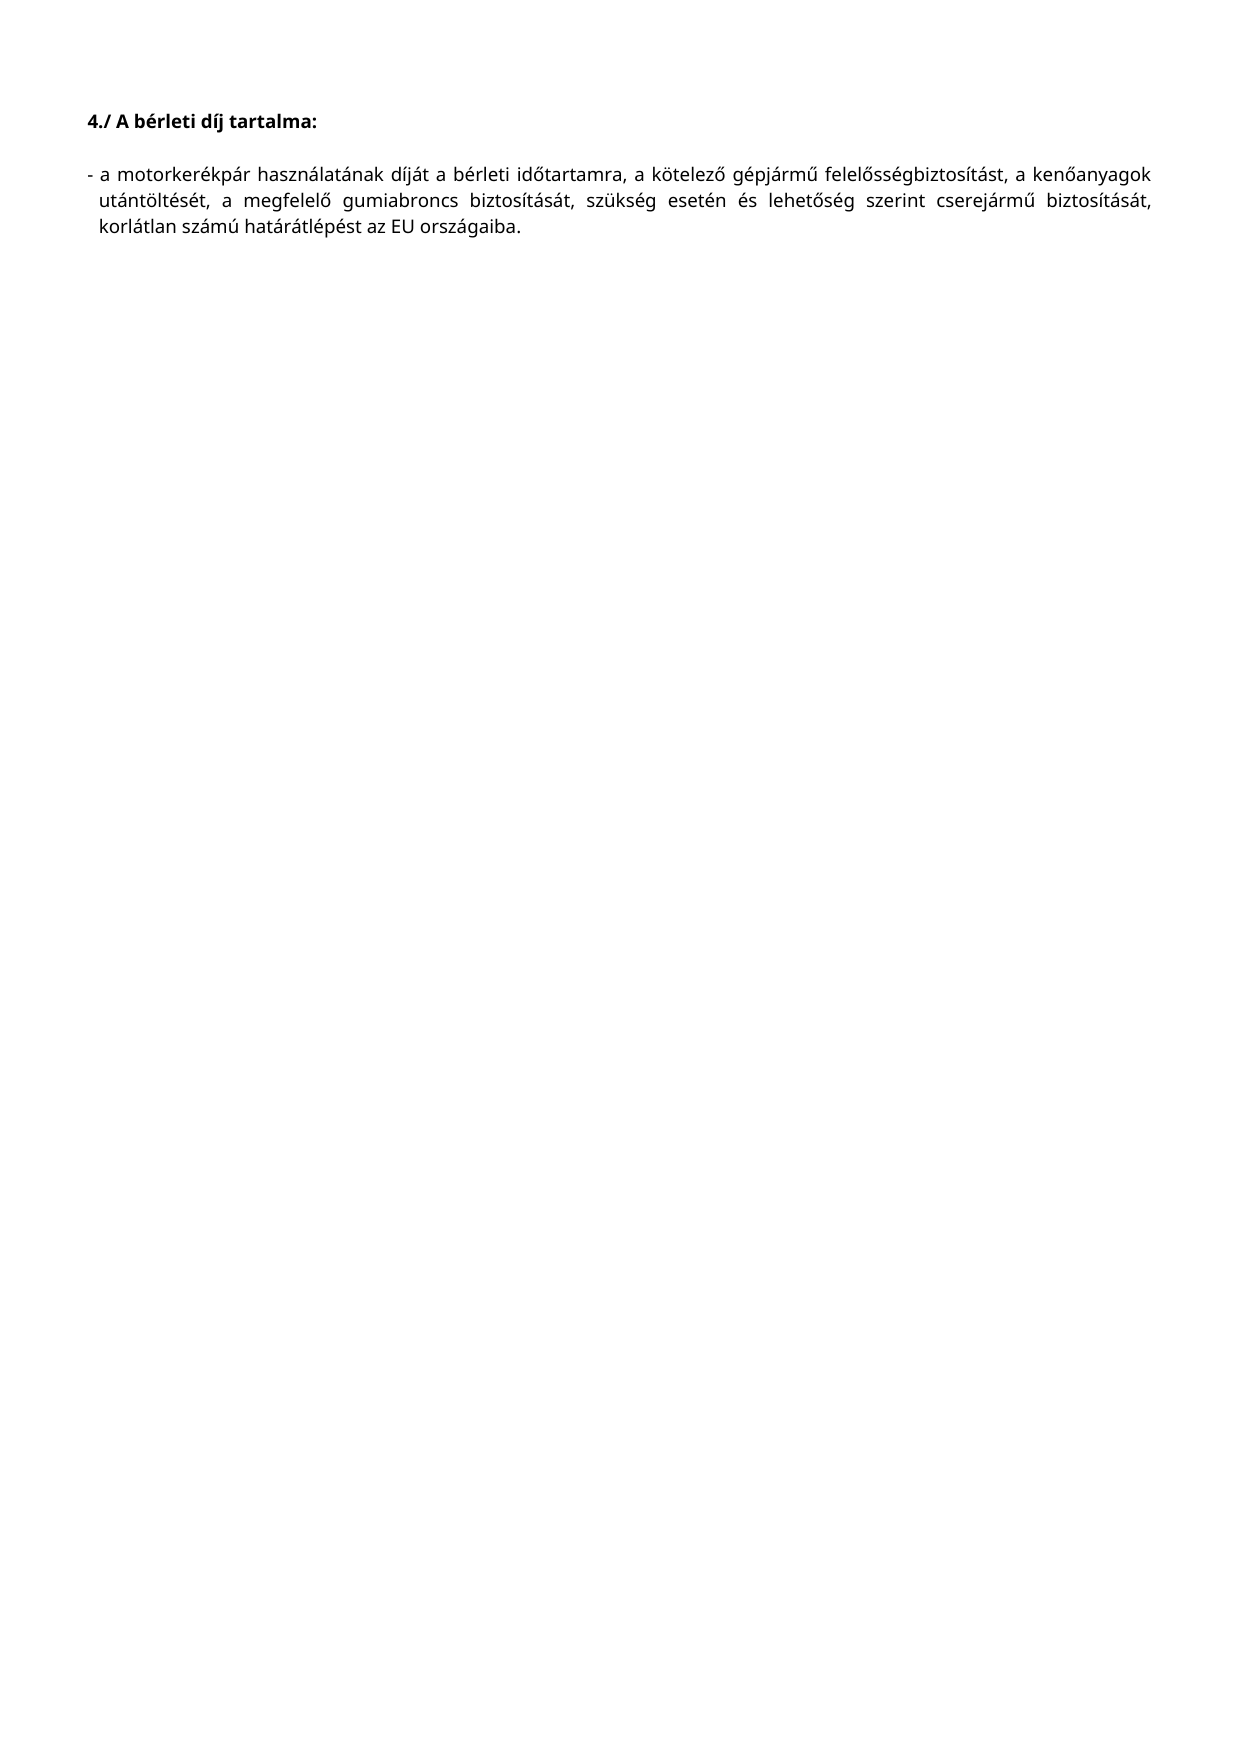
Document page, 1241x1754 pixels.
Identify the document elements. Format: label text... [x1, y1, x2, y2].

text - a motorkerékpár használatának díját a bérleti időtartamra, a kötelező gépjármű felelősségbiztosítást, a kenőanyagok utántöltését, a megfelelő gumiabroncs biztosítását, szükség esetén és lehetőség szerint cserejármű biztosítását, korlátlan számú határátlépést az EU országaiba. [87, 161, 1152, 239]
text 4./ A bérleti díj tartalma: [87, 108, 1152, 133]
